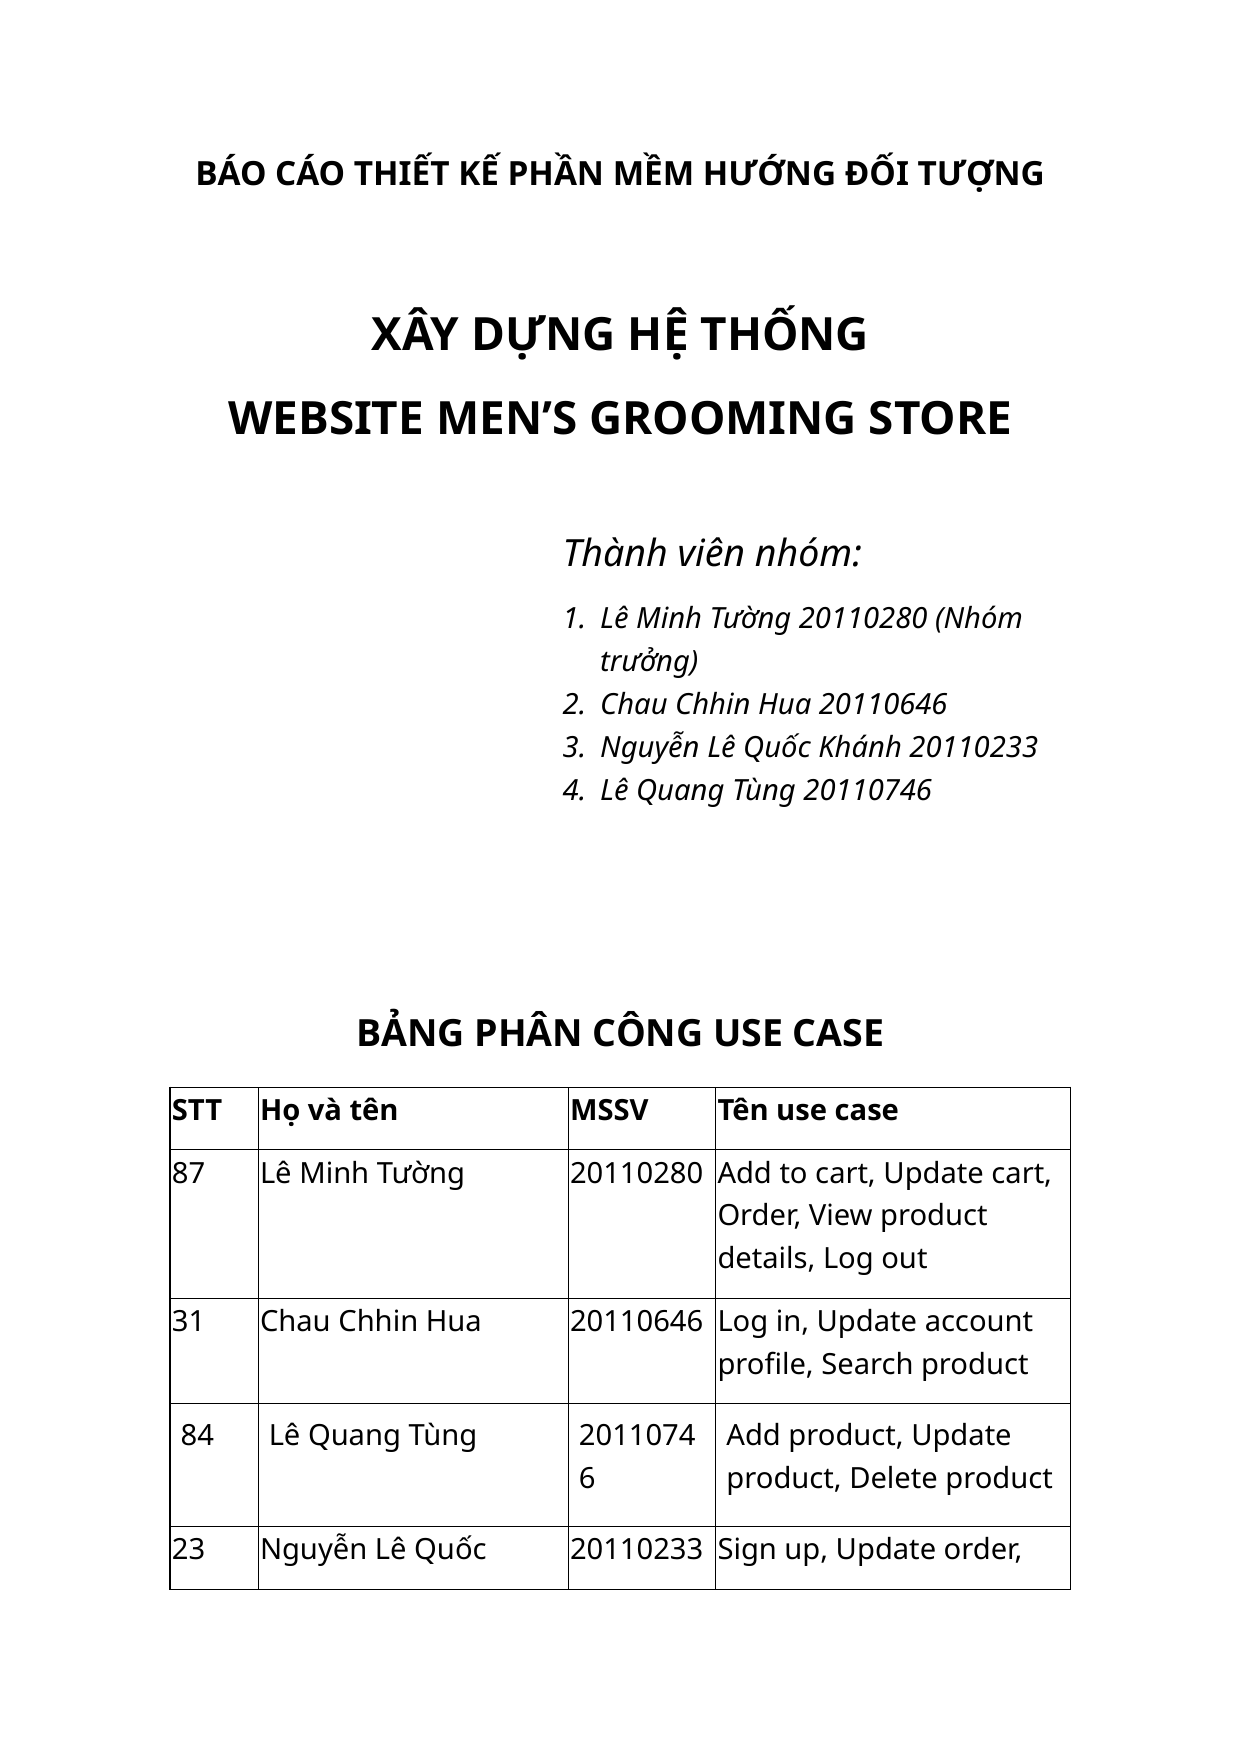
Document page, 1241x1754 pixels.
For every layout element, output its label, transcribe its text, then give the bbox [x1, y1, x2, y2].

table_cell 31 [171, 1299, 258, 1403]
text XÂY DỰNG HỆ THỐNG [150, 302, 1090, 364]
table_cell Lê Quang Tùng [259, 1404, 568, 1526]
table_cell 84 [171, 1404, 258, 1526]
table_cell 23 [171, 1527, 258, 1589]
table_cell 20110233 [569, 1527, 715, 1589]
table_cell Add product, Update product, Delete product [716, 1404, 1070, 1526]
table_cell Chau Chhin Hua [259, 1299, 568, 1403]
table_header STT [171, 1088, 258, 1149]
list Nguyễn Lê Quốc Khánh 20110233 [562, 726, 1090, 766]
table_cell 87 [171, 1150, 258, 1297]
table_header Tên use case [716, 1088, 1070, 1149]
table_cell 20110280 [569, 1150, 715, 1297]
table_header MSSV [569, 1088, 715, 1149]
table_cell Add to cart, Update cart, Order, View product details, Log out [716, 1150, 1070, 1297]
text Thành viên nhóm: [487, 526, 1090, 577]
list Lê Quang Tùng 20110746 [562, 769, 1090, 809]
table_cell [716, 1527, 1070, 1589]
text BÁO CÁO THIẾT KẾ PHẦN MỀM HƯỚNG ĐỐI TƯỢNG [150, 150, 1090, 195]
subtitle BẢNG PHÂN CÔNG USE CASE [150, 1006, 1090, 1057]
table_cell Log in, Update account profile, Search product [716, 1299, 1070, 1403]
table_cell 20110746 [569, 1404, 715, 1526]
table_header Họ và tên [259, 1088, 568, 1149]
list Lê Minh Tường 20110280 (Nhóm trưởng) [562, 598, 1090, 680]
table_cell Lê Minh Tường [259, 1150, 568, 1297]
text WEBSITE MEN’S GROOMING STORE [150, 386, 1090, 448]
table_cell 20110646 [569, 1299, 715, 1403]
list Chau Chhin Hua 20110646 [562, 683, 1090, 723]
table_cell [259, 1527, 568, 1589]
